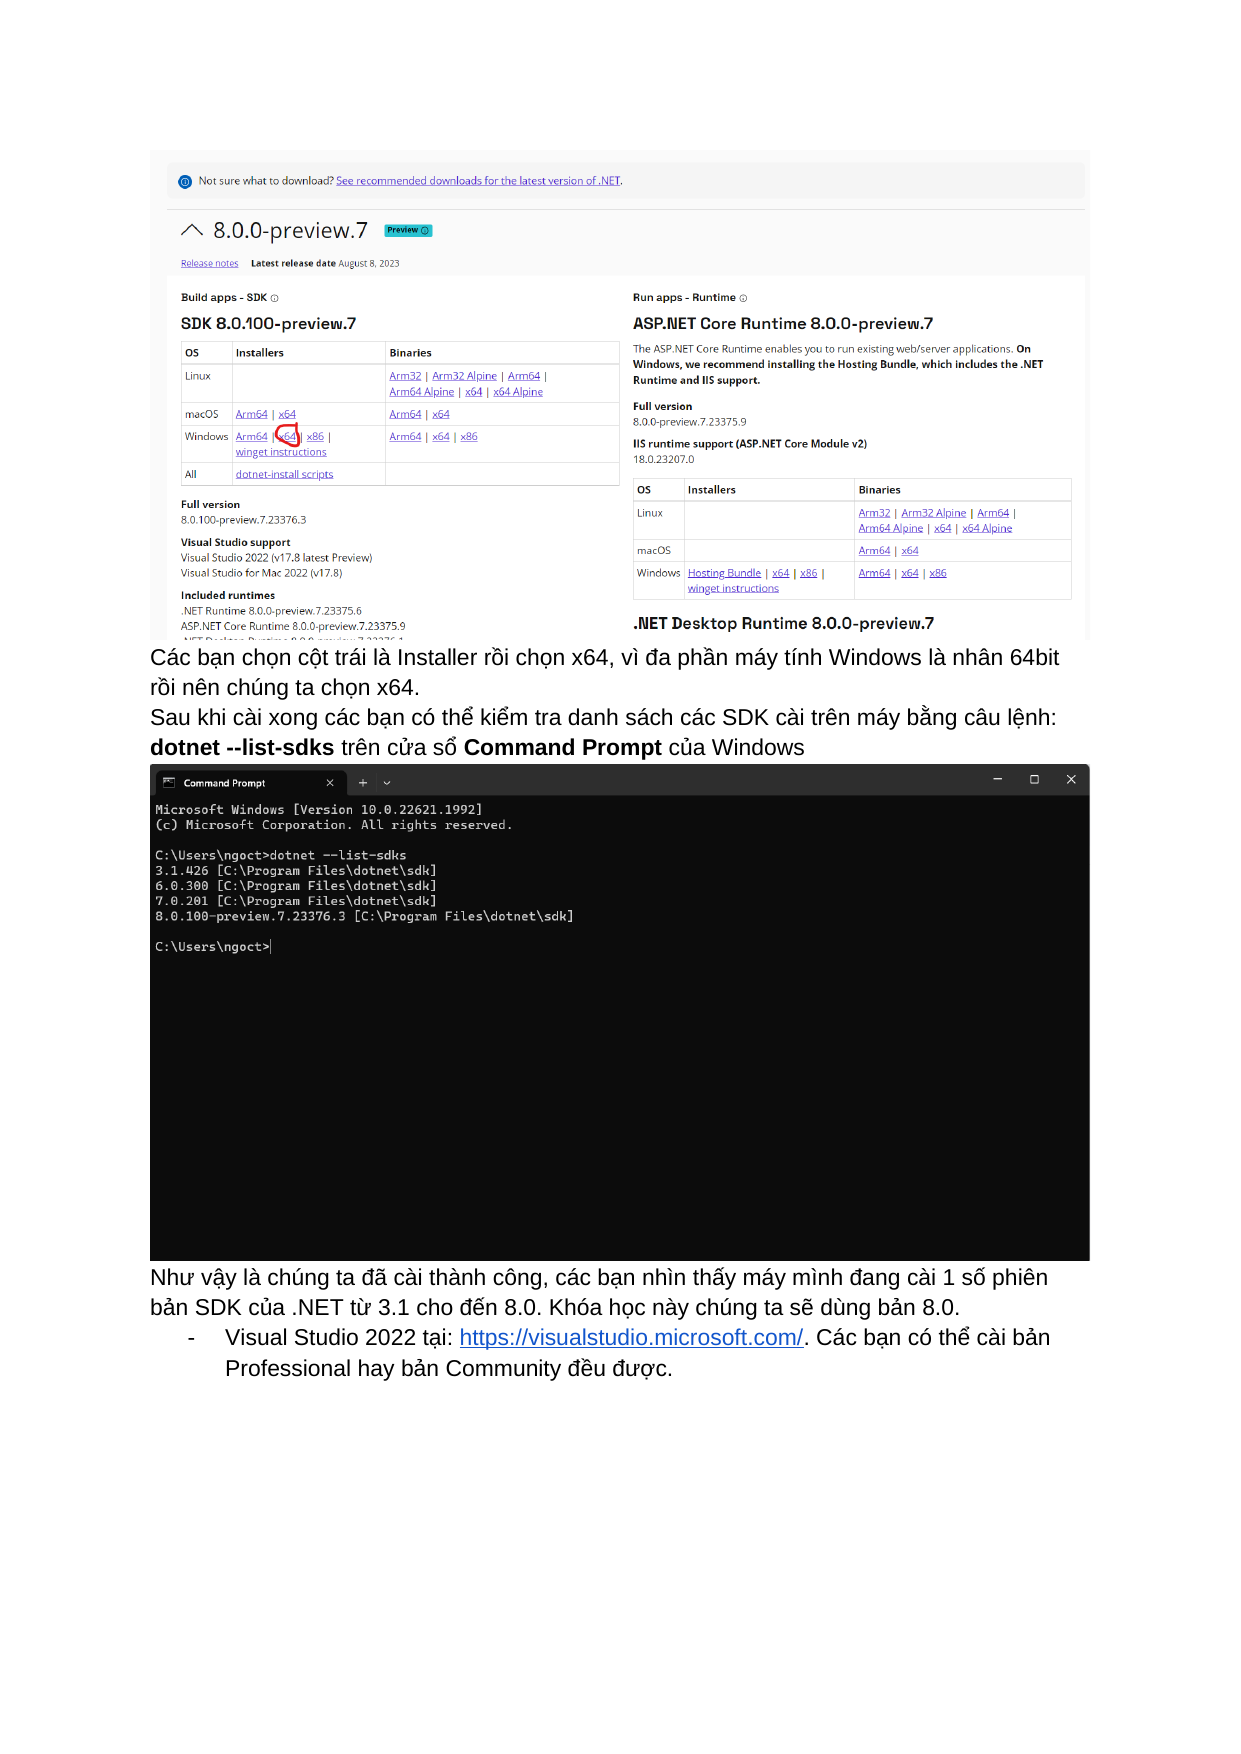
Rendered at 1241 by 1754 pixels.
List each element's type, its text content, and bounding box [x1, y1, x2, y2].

text Các bạn chọn cột trái là Installer rồi chọn x64, vì đa phần máy tính Windows là nhân 64bit rồi nên chúng ta chọn x64. [150, 643, 1090, 700]
picture [150, 150, 1091, 640]
text Như vậy là chúng ta đã cài thành công, các bạn nhìn thấy máy mình đang cài 1 số phiên bản SDK của .NET từ 3.1 cho đến 8.0. Khóa học này chúng ta sẽ dùng bản 8.0. [150, 1264, 1090, 1321]
text Sau khi cài xong các bạn có thể kiểm tra danh sách các SDK cài trên máy bằng câu lệnh: dotnet --list-sdks trên cửa sổ Command Prompt của Windows [150, 704, 1090, 760]
picture [150, 764, 1091, 1261]
list Visual Studio 2022 tại: https://visualstudio.microsoft.com/. Các bạn có thể cài bản Professional hay bản Community đều được. [187, 1324, 1090, 1381]
